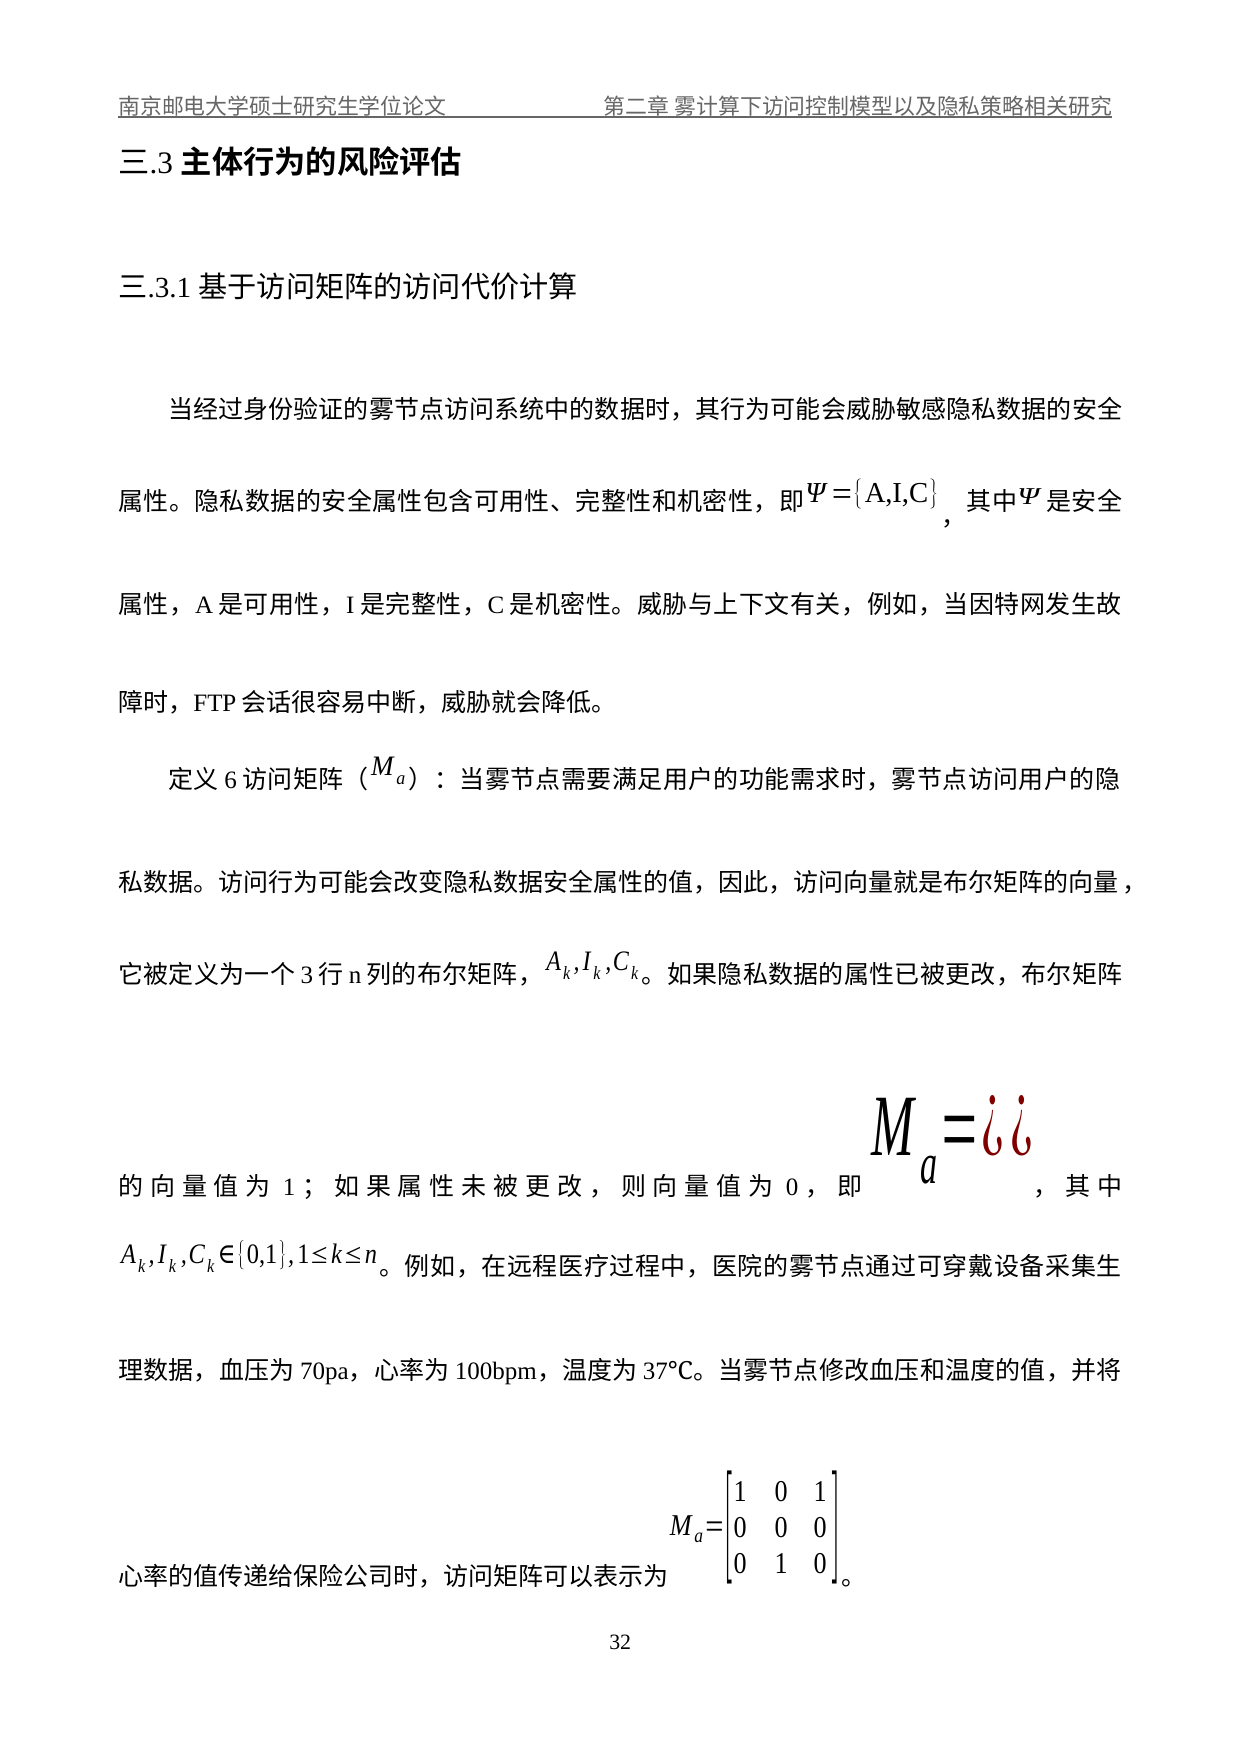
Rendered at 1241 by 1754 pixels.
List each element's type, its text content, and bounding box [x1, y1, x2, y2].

text 当经过身份验证的雾节点访问系统中的数据时，其行为可能会威胁敏感隐私数据的安全属性。隐私数据的安全属性包含可用性、完整性和机密性，即，其中是安全属性，A是可用性，I是完整性，C是机密性。威胁与上下文有关，例如，当因特网发生故障时，FTP会话很容易中断，威胁就会降低。 [118, 375, 1122, 733]
text 定义6访问矩阵（）：当雾节点需要满足用户的功能需求时，雾节点访问用户的隐私数据。访问行为可能会改变隐私数据安全属性的值，因此，访问向量就是布尔矩阵的向量，它被定义为一个3行n列的布尔矩阵，。如果隐私数据的属性已被更改，布尔矩阵的向量值为1；如果属性未被更改，则向量值为0，即，其中。例如，在远程医疗过程中，医院的雾节点通过可穿戴设备采集生理数据，血压为70pa，心率为100bpm，温度为37℃。当雾节点修改血压和温度的值，并将心率的值传递给保险公司时，访问矩阵可以表示为。 [118, 751, 1122, 1596]
text 主体行为的风险评估 [118, 127, 1122, 192]
text 基于访问矩阵的访问代价计算 [118, 252, 1122, 317]
